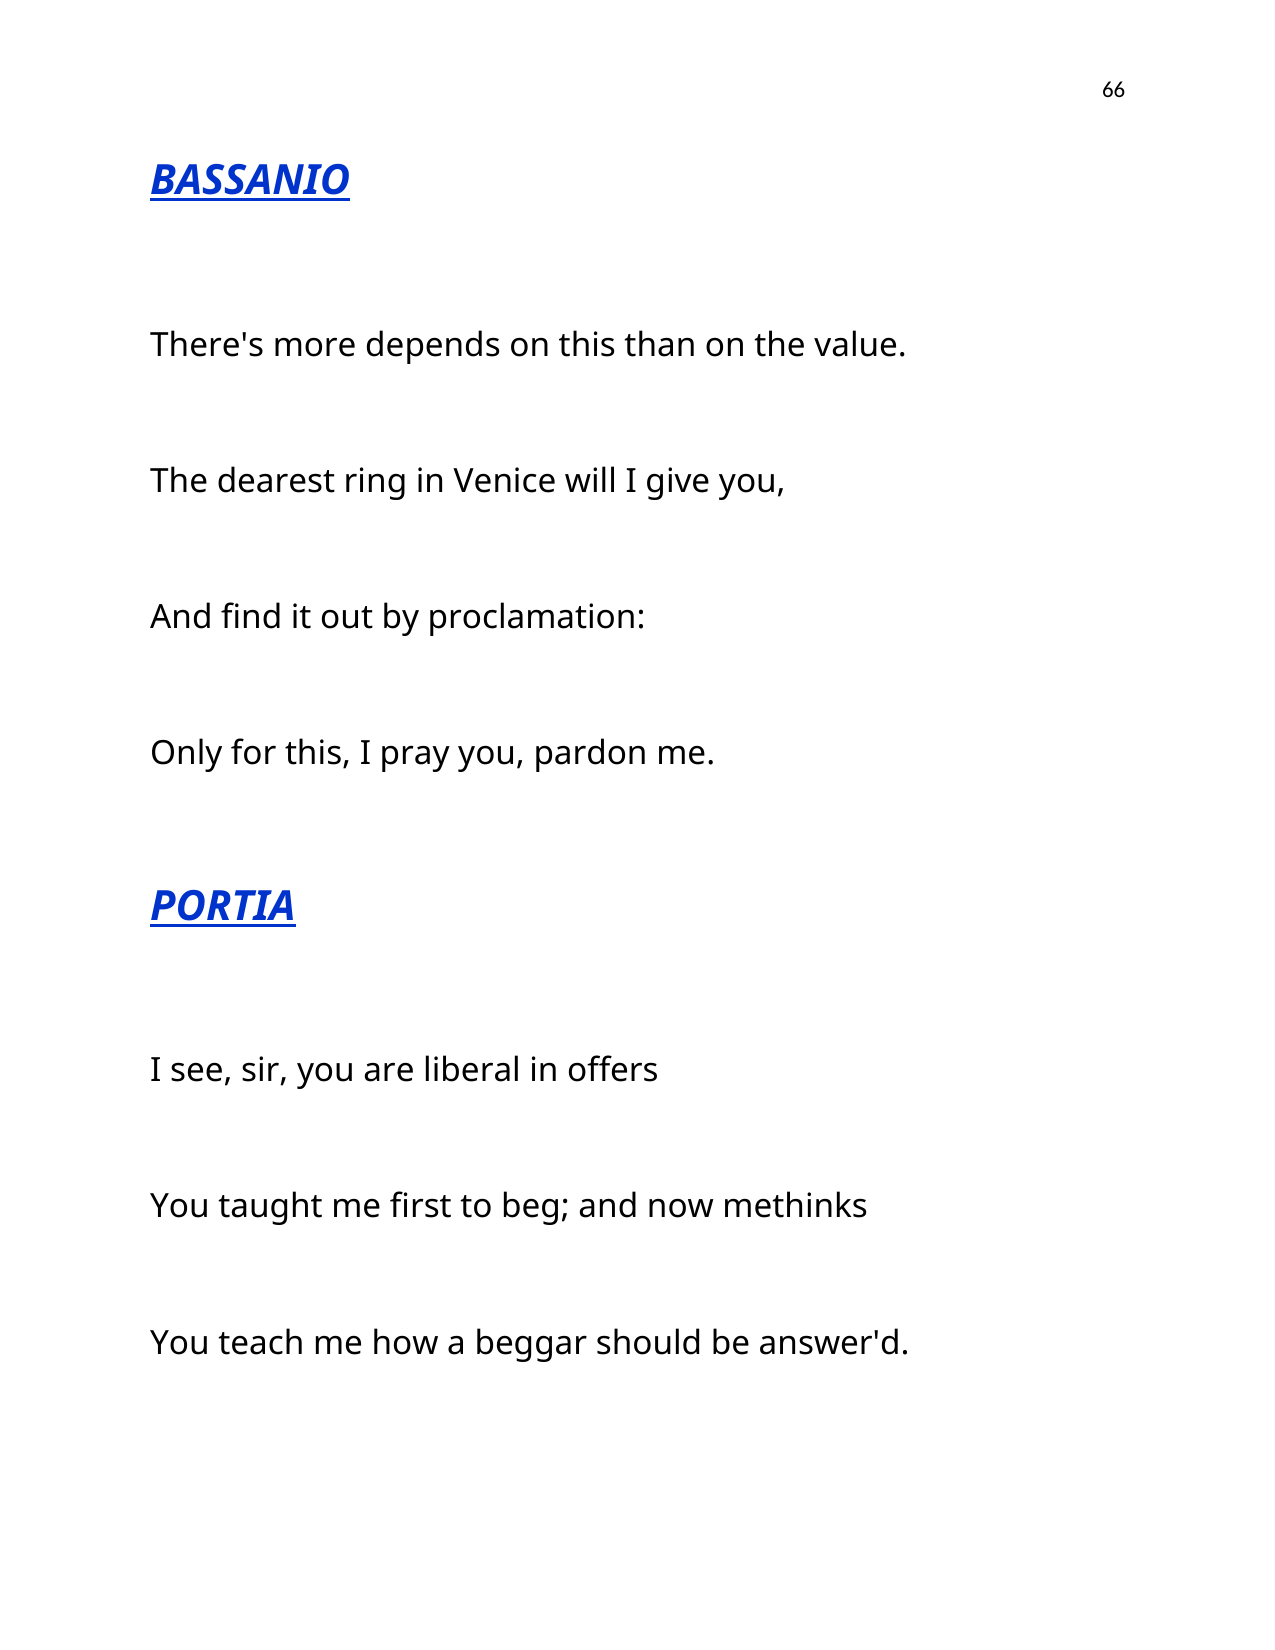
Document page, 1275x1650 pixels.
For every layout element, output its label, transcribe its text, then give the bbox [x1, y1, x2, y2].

text There's more depends on this than on the value. The dearest ring in Venice will I give you, And find it out by proclamation: Only for this, I pray you, pardon me. [150, 320, 1125, 774]
text PORTIA [150, 876, 1125, 932]
text I see, sir, you are liberal in offers You taught me first to beg; and now methinks You teach me how a beggar should be answer'd. [150, 1046, 1125, 1364]
text BASSANIO [150, 150, 1125, 207]
